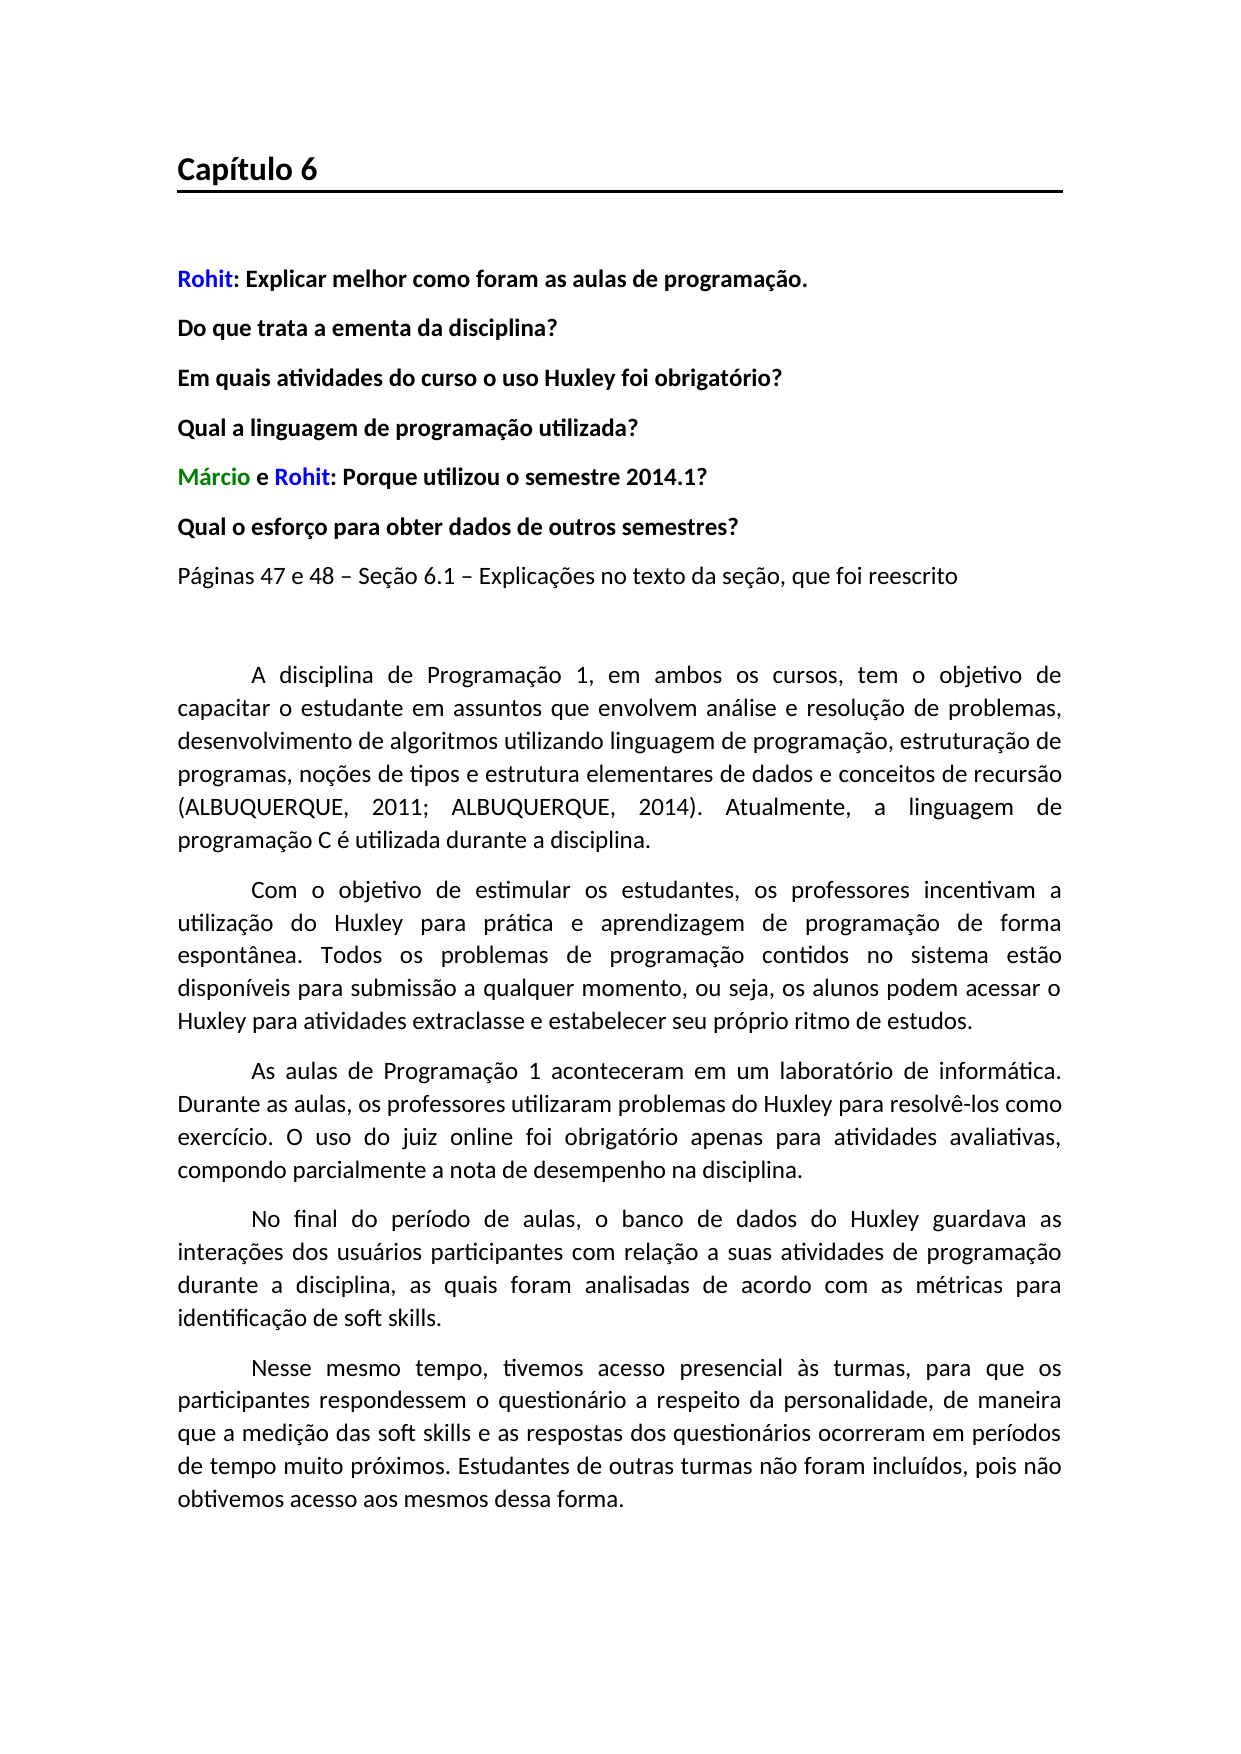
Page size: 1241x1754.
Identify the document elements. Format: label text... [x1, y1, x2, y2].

text Qual a linguagem de programação utilizada? [177, 412, 1063, 442]
text Qual o esforço para obter dados de outros semestres? [177, 511, 1063, 541]
text Páginas 47 e 48 – Seção 6.1 – Explicações no texto da seção, que foi reescrito [177, 561, 1063, 591]
text Nesse mesmo tempo, tivemos acesso presencial às turmas, para que os participantes respondessem o questionário a respeito da personalidade, de maneira que a medição das soft skills e as respostas dos questionários ocorreram em períodos de tempo muito próximos. Estudantes de outras turmas não foram incluídos, pois não obtivemos acesso aos mesmos dessa forma. [177, 1352, 1063, 1514]
text Capítulo 6 [177, 148, 1063, 190]
text No final do período de aulas, o banco de dados do Huxley guardava as interações dos usuários participantes com relação a suas atividades de programação durante a disciplina, as quais foram analisadas de acordo com as métricas para identificação de soft skills. [177, 1203, 1063, 1333]
text Márcio e Rohit: Porque utilizou o semestre 2014.1? [177, 461, 1063, 492]
text Com o objetivo de estimular os estudantes, os professores incentivam a utilização do Huxley para prática e aprendizagem de programação de forma espontânea. Todos os problemas de programação contidos no sistema estão disponíveis para submissão a qualquer momento, ou seja, os alunos podem acessar o Huxley para atividades extraclasse e estabelecer seu próprio ritmo de estudos. [177, 874, 1063, 1036]
text A disciplina de Programação 1, em ambos os cursos, tem o objetivo de capacitar o estudante em assuntos que envolvem análise e resolução de problemas, desenvolvimento de algoritmos utilizando linguagem de programação, estruturação de programas, noções de tipos e estrutura elementares de dados e conceitos de recursão (ALBUQUERQUE, 2011; ALBUQUERQUE, 2014). Atualmente, a linguagem de programação C é utilizada durante a disciplina. [177, 660, 1063, 855]
text As aulas de Programação 1 aconteceram em um laboratório de informática. Durante as aulas, os professores utilizaram problemas do Huxley para resolvê-los como exercício. O uso do juiz online foi obrigatório apenas para atividades avaliativas, compondo parcialmente a nota de desempenho na disciplina. [177, 1055, 1063, 1184]
text Rohit: Explicar melhor como foram as aulas de programação. [177, 263, 1063, 293]
text Em quais atividades do curso o uso Huxley foi obrigatório? [177, 362, 1063, 393]
text Do que trata a ementa da disciplina? [177, 313, 1063, 343]
